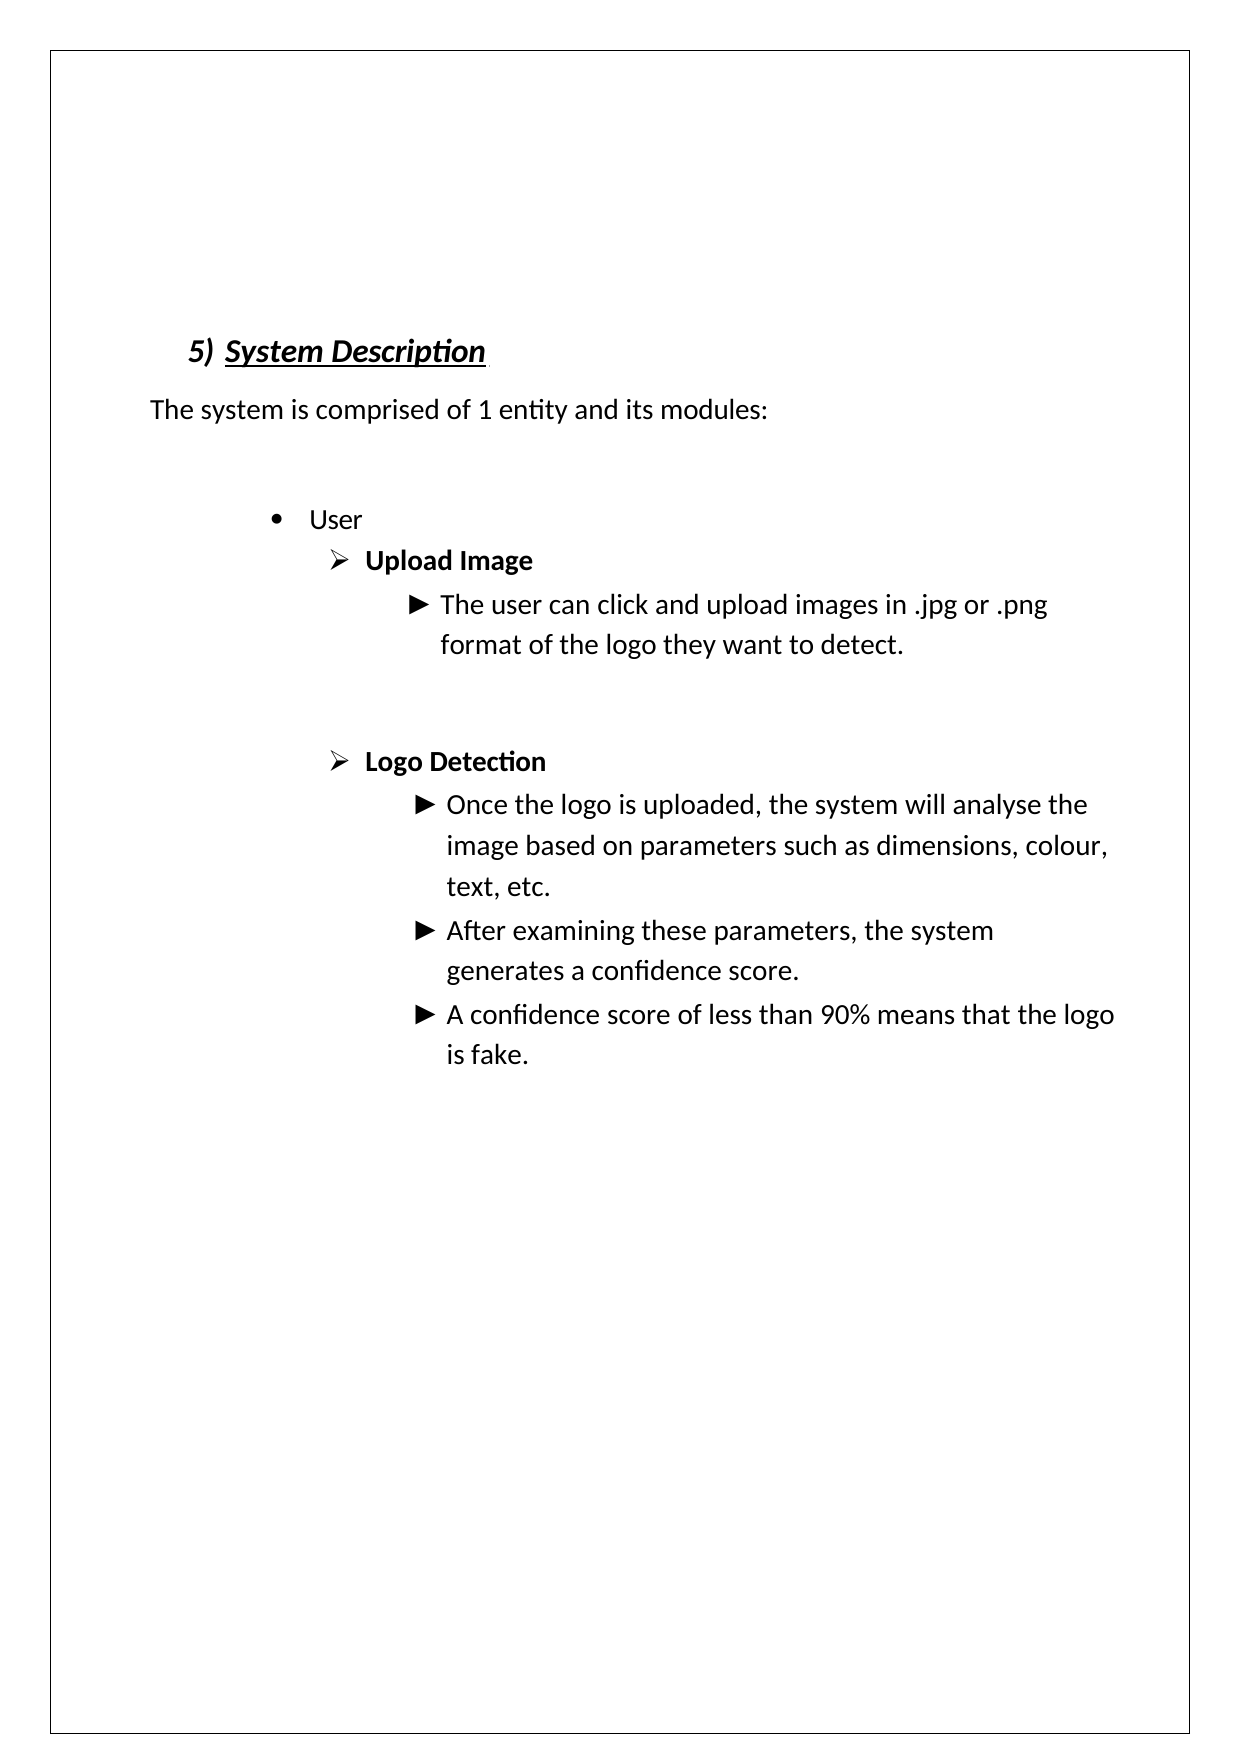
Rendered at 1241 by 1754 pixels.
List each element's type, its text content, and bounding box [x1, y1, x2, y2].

subtitle System Description [187, 330, 1128, 371]
list Once the logo is uploaded, the system will analyse the image based on parameters such as dimensions, colour, text, etc. [409, 784, 1108, 904]
list A confidence score of less than 90% means that the logo is fake. [409, 993, 1116, 1072]
list After examining these parameters, the system generates a confidence score. [409, 909, 995, 988]
text The system is comprised of 1 entity and its modules: [150, 391, 1128, 426]
list User [272, 501, 1128, 537]
subtitle Upload Image [328, 542, 1128, 577]
subtitle Logo Detection [328, 743, 1128, 778]
list The user can click and upload images in .jpg or .png format of the logo they want to detect. [403, 583, 1048, 662]
